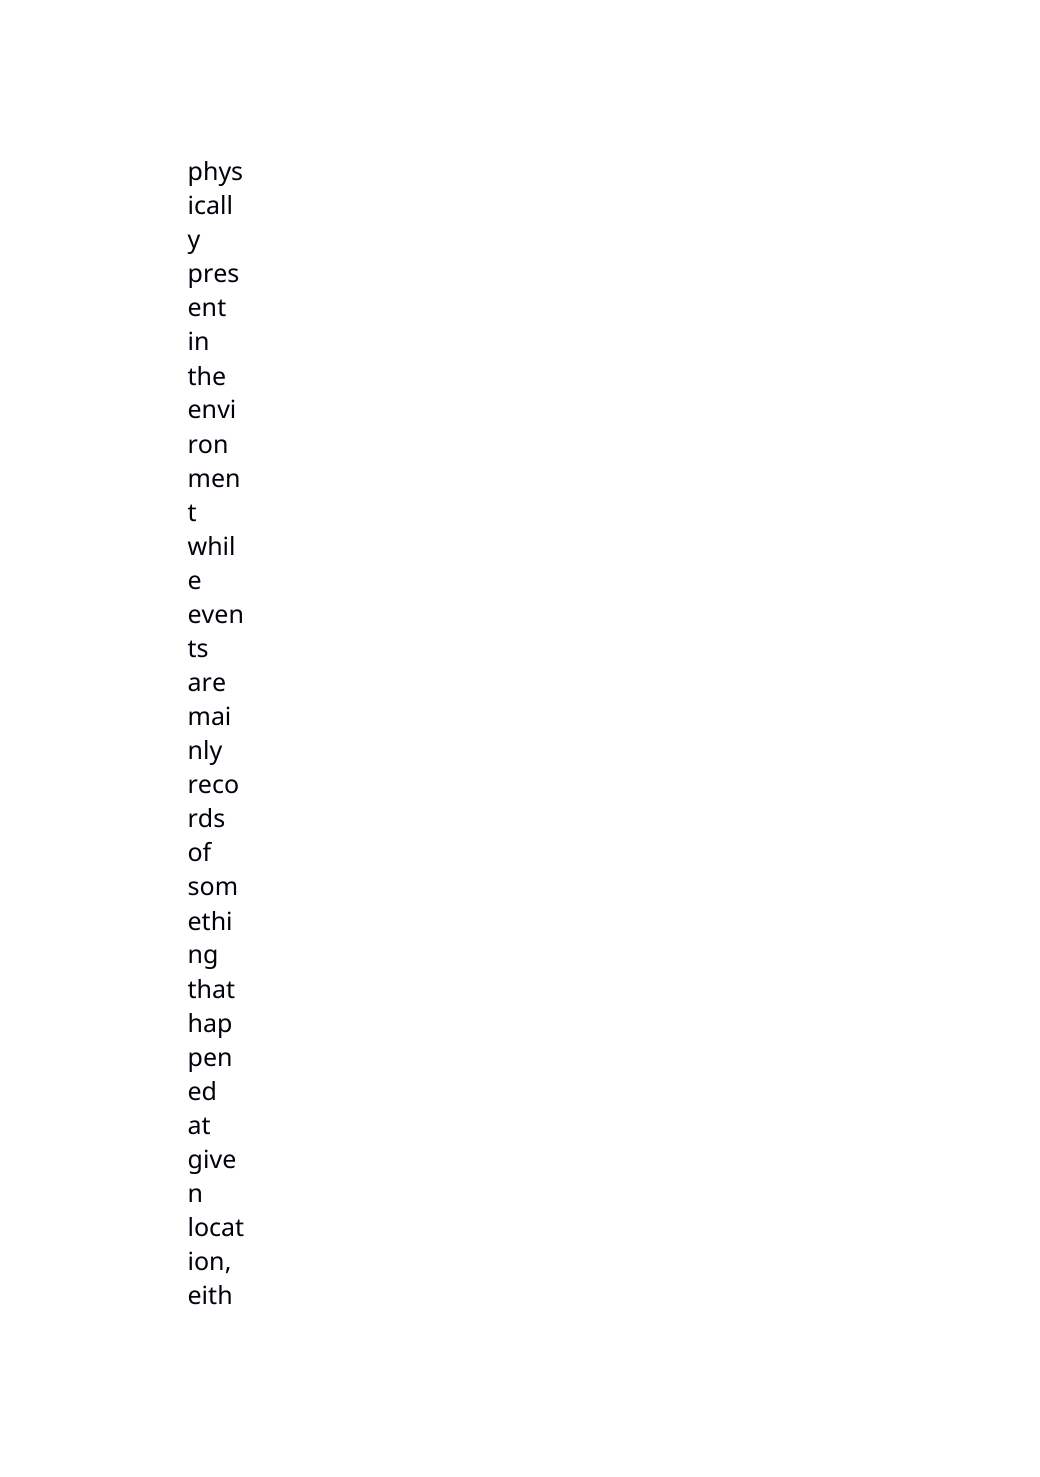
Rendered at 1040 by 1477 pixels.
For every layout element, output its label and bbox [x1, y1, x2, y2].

table_cell [176, 150, 256, 1312]
